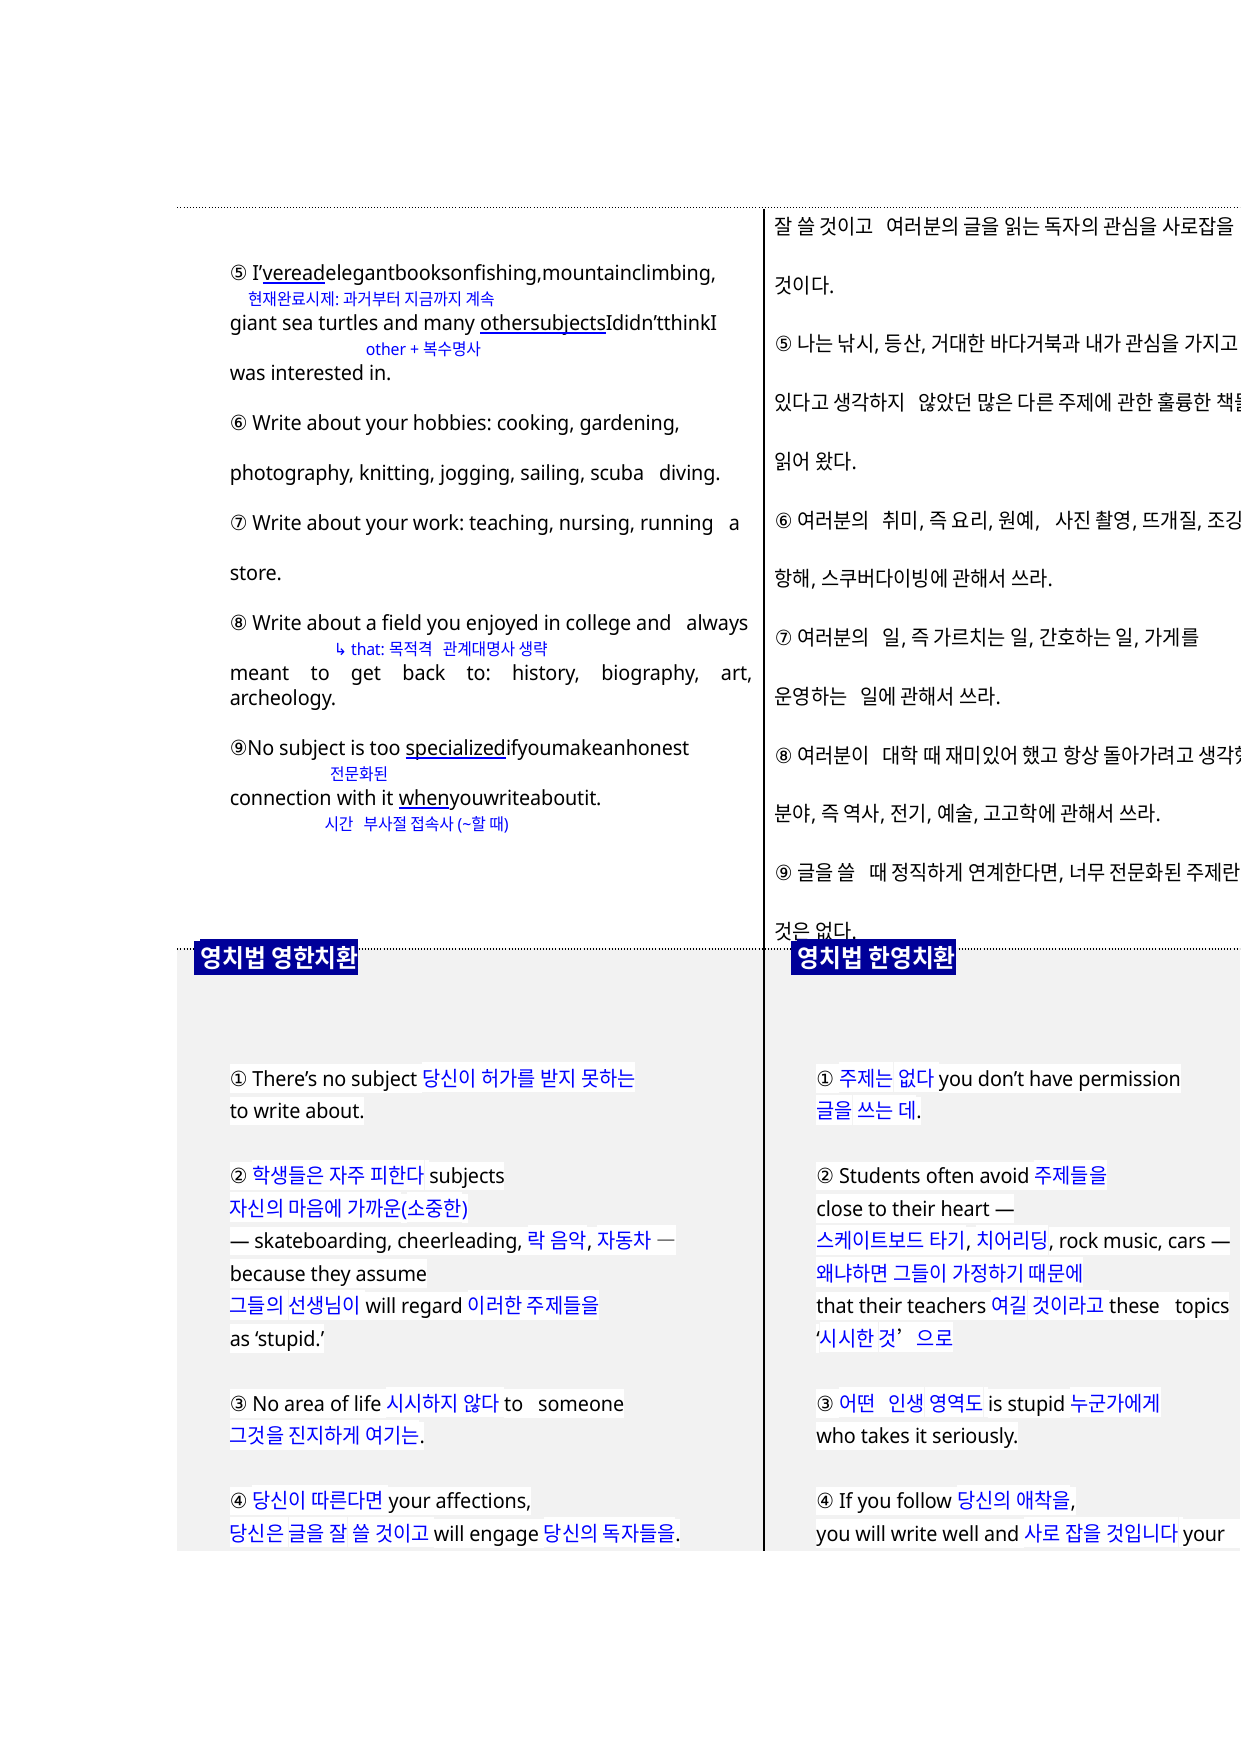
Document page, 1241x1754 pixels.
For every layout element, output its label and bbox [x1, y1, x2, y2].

table_cell [765, 207, 1240, 948]
table_cell [765, 948, 1240, 1551]
table_cell [177, 948, 763, 1551]
table_cell [177, 207, 764, 948]
